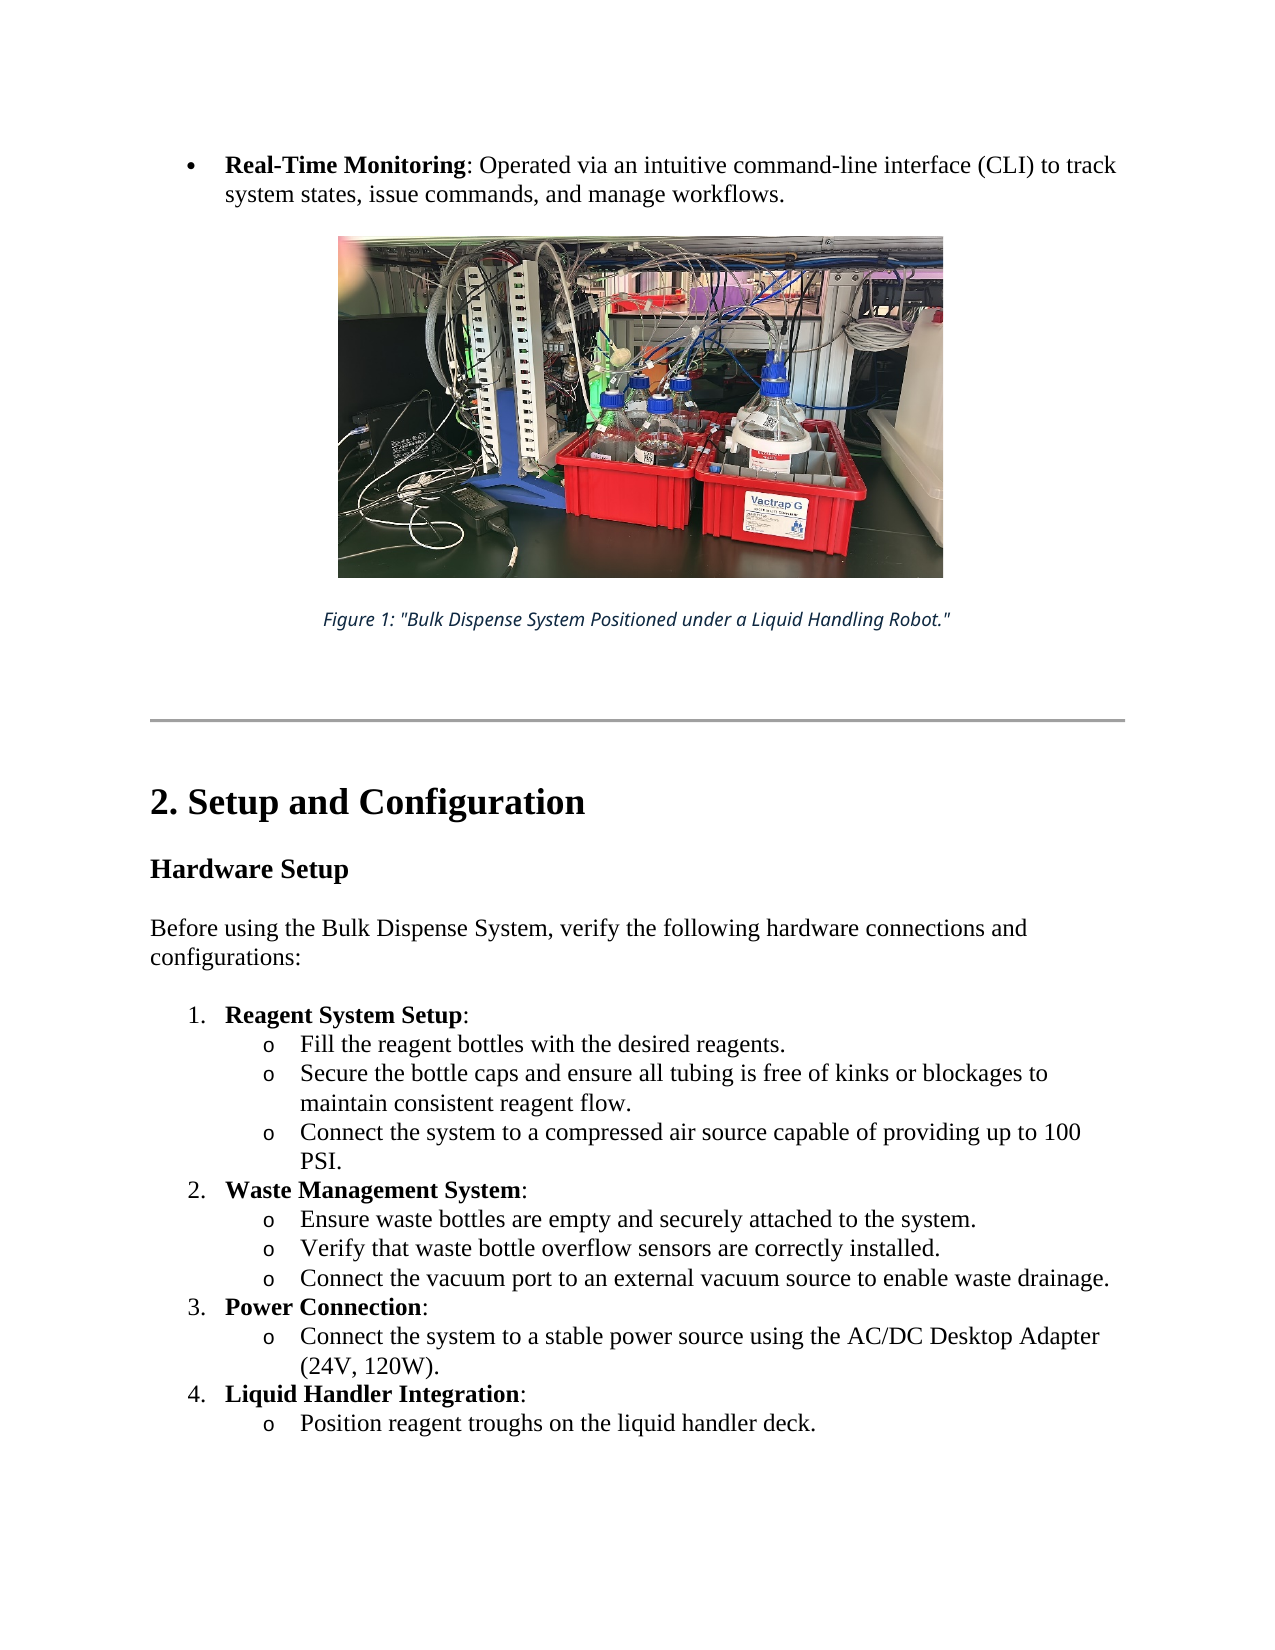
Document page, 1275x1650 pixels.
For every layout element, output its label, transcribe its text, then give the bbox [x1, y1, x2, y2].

text Before using the Bulk Dispense System, verify the following hardware connections and configurations: [150, 913, 1125, 971]
list Connect the system to a compressed air source capable of providing up to 100 PSI. [262, 1117, 1125, 1175]
text Figure 1: "Bulk Dispense System Positioned under a Liquid Handling Robot." [150, 606, 1125, 632]
picture [338, 236, 944, 578]
text Hardware Setup [150, 852, 1125, 884]
list Position reagent troughs on the liquid handler deck. [262, 1408, 1125, 1438]
list Reagent System Setup: [187, 1000, 1125, 1029]
list Power Connection: [187, 1292, 1125, 1321]
list Connect the system to a stable power source using the AC/DC Desktop Adapter (24V, 120W). [262, 1321, 1125, 1379]
list Ensure waste bottles are empty and securely attached to the system. [262, 1204, 1125, 1233]
list Waste Management System: [187, 1175, 1125, 1204]
list Liquid Handler Integration: [187, 1379, 1125, 1408]
list Connect the vacuum port to an external vacuum source to enable waste drainage. [262, 1263, 1125, 1292]
list Verify that waste bottle overflow sensors are correctly installed. [262, 1233, 1125, 1263]
list Secure the bottle caps and ensure all tubing is free of kinks or blockages to maintain consistent reagent flow. [262, 1058, 1125, 1117]
list Real-Time Monitoring: Operated via an intuitive command-line interface (CLI) to track system states, issue commands, and manage workflows. [187, 150, 1125, 207]
text 2. Setup and Configuration [150, 779, 1125, 823]
list Fill the reagent bottles with the desired reagents. [262, 1029, 1125, 1058]
